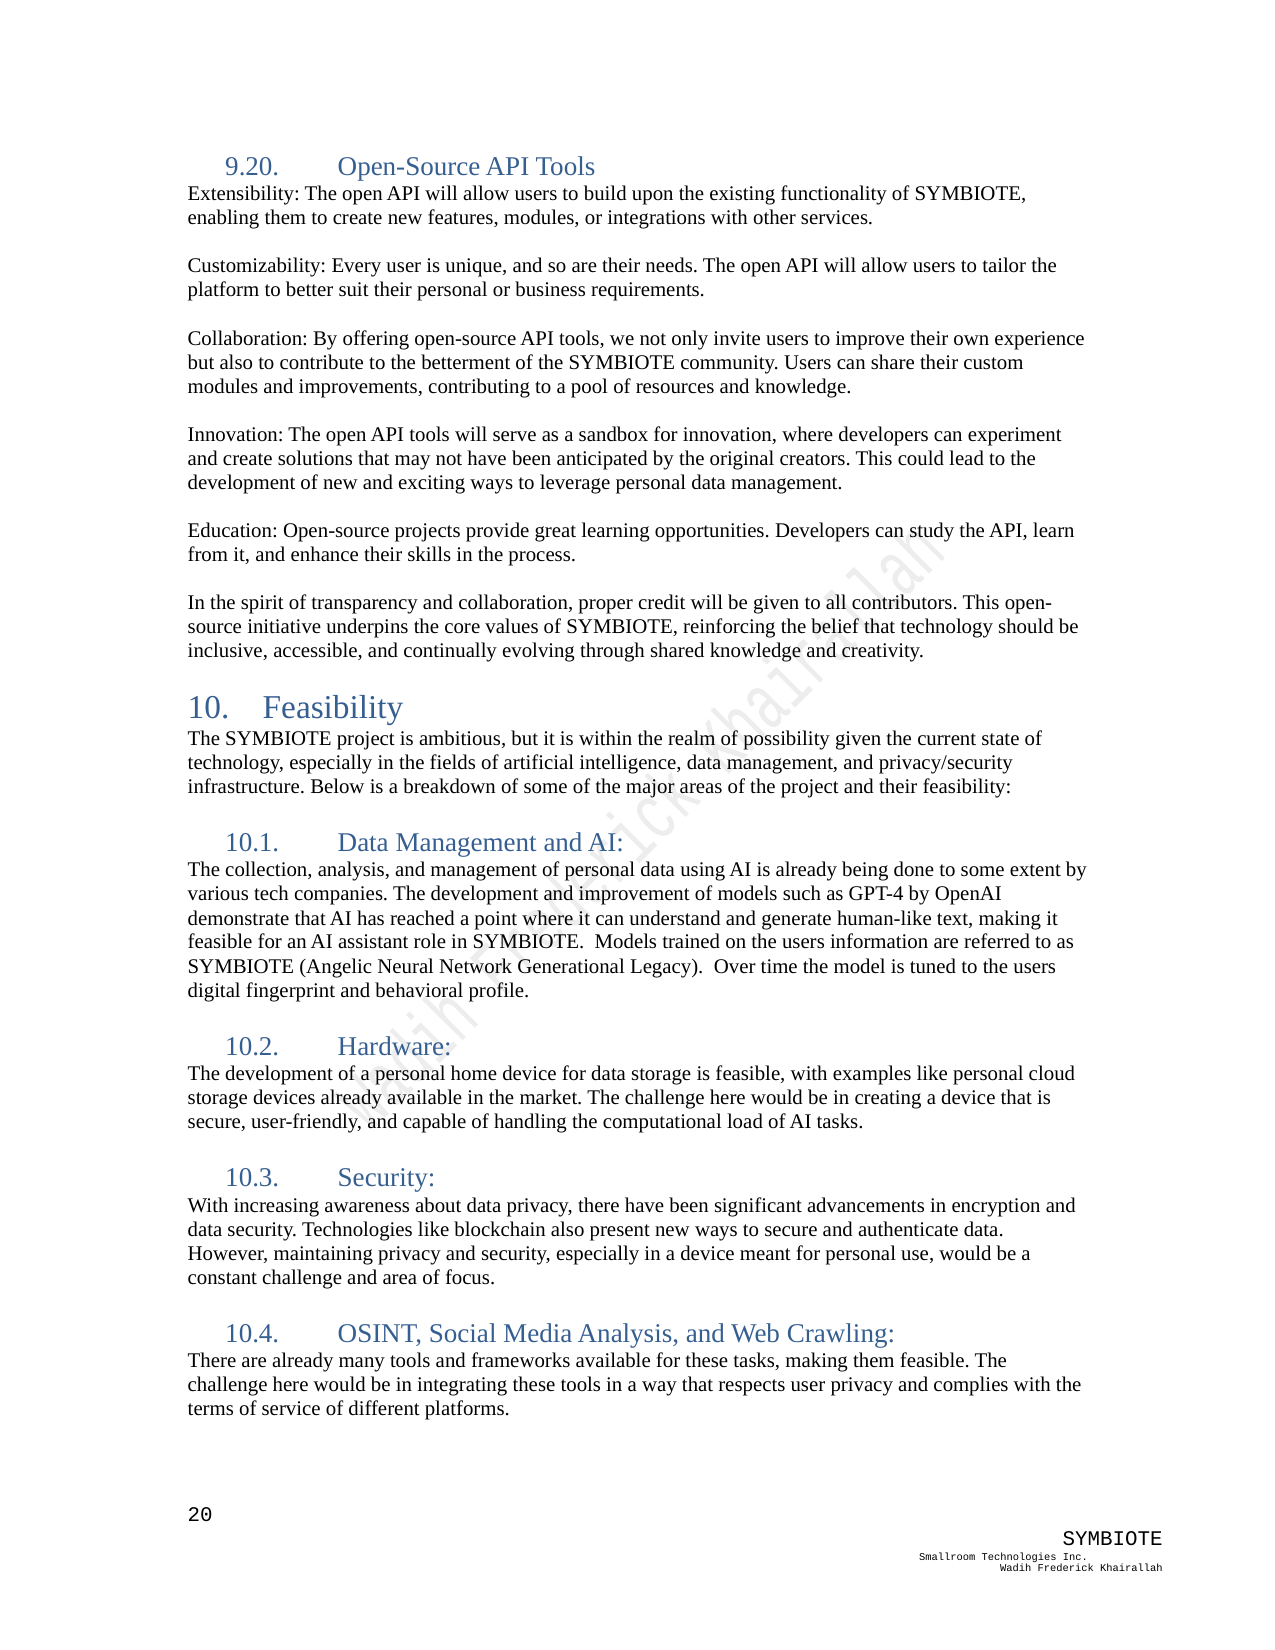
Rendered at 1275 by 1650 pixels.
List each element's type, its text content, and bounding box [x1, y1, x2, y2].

text With increasing awareness about data privacy, there have been significant advancements in encryption and data security. Technologies like blockchain also present new ways to secure and authenticate data. However, maintaining privacy and security, especially in a device meant for personal use, would be a constant challenge and area of focus. [187, 1193, 1087, 1289]
text Education: Open-source projects provide great learning opportunities. Developers can study the API, learn from it, and enhance their skills in the process. [187, 518, 1087, 566]
subtitle Data Management and AI: [225, 826, 1087, 857]
subtitle Open-Source API Tools [225, 150, 1087, 181]
text In the spirit of transparency and collaboration, proper credit will be given to all contributors. This open-source initiative underpins the core values of SYMBIOTE, reinforcing the belief that technology should be inclusive, accessible, and continually evolving through shared knowledge and creativity. [187, 590, 1087, 662]
text The SYMBIOTE project is ambitious, but it is within the realm of possibility given the current state of technology, especially in the fields of artificial intelligence, data management, and privacy/security infrastructure. Below is a breakdown of some of the major areas of the project and their feasibility: [187, 726, 1087, 798]
text Extensibility: The open API will allow users to build upon the existing functionality of SYMBIOTE, enabling them to create new features, modules, or integrations with other services. [187, 181, 1087, 229]
text The collection, analysis, and management of personal data using AI is already being done to some extent by various tech companies. The development and improvement of models such as GPT-4 by OpenAI demonstrate that AI has reached a point where it can understand and generate human-like text, making it feasible for an AI assistant role in SYMBIOTE. Models trained on the users information are referred to as SYMBIOTE (Angelic Neural Network Generational Legacy). Over time the model is tuned to the users digital fingerprint and behavioral profile. [187, 857, 1087, 1002]
text Innovation: The open API tools will serve as a sandbox for innovation, where developers can experiment and create solutions that may not have been anticipated by the original creators. This could lead to the development of new and exciting ways to leverage personal data management. [187, 422, 1087, 494]
subtitle Security: [225, 1161, 1087, 1193]
subtitle Feasibility [187, 687, 1087, 726]
text There are already many tools and frameworks available for these tasks, making them feasible. The challenge here would be in integrating these tools in a way that respects user privacy and complies with the terms of service of different platforms. [187, 1348, 1087, 1420]
subtitle Hardware: [225, 1030, 1087, 1061]
subtitle OSINT, Social Media Analysis, and Web Crawling: [225, 1317, 1087, 1348]
text The development of a personal home device for data storage is feasible, with examples like personal cloud storage devices already available in the market. The challenge here would be in creating a device that is secure, user-friendly, and capable of handling the computational load of AI tasks. [187, 1061, 1087, 1133]
text Collaboration: By offering open-source API tools, we not only invite users to improve their own experience but also to contribute to the betterment of the SYMBIOTE community. Users can share their custom modules and improvements, contributing to a pool of resources and knowledge. [187, 326, 1087, 398]
text Customizability: Every user is unique, and so are their needs. The open API will allow users to tailor the platform to better suit their personal or business requirements. [187, 253, 1087, 301]
